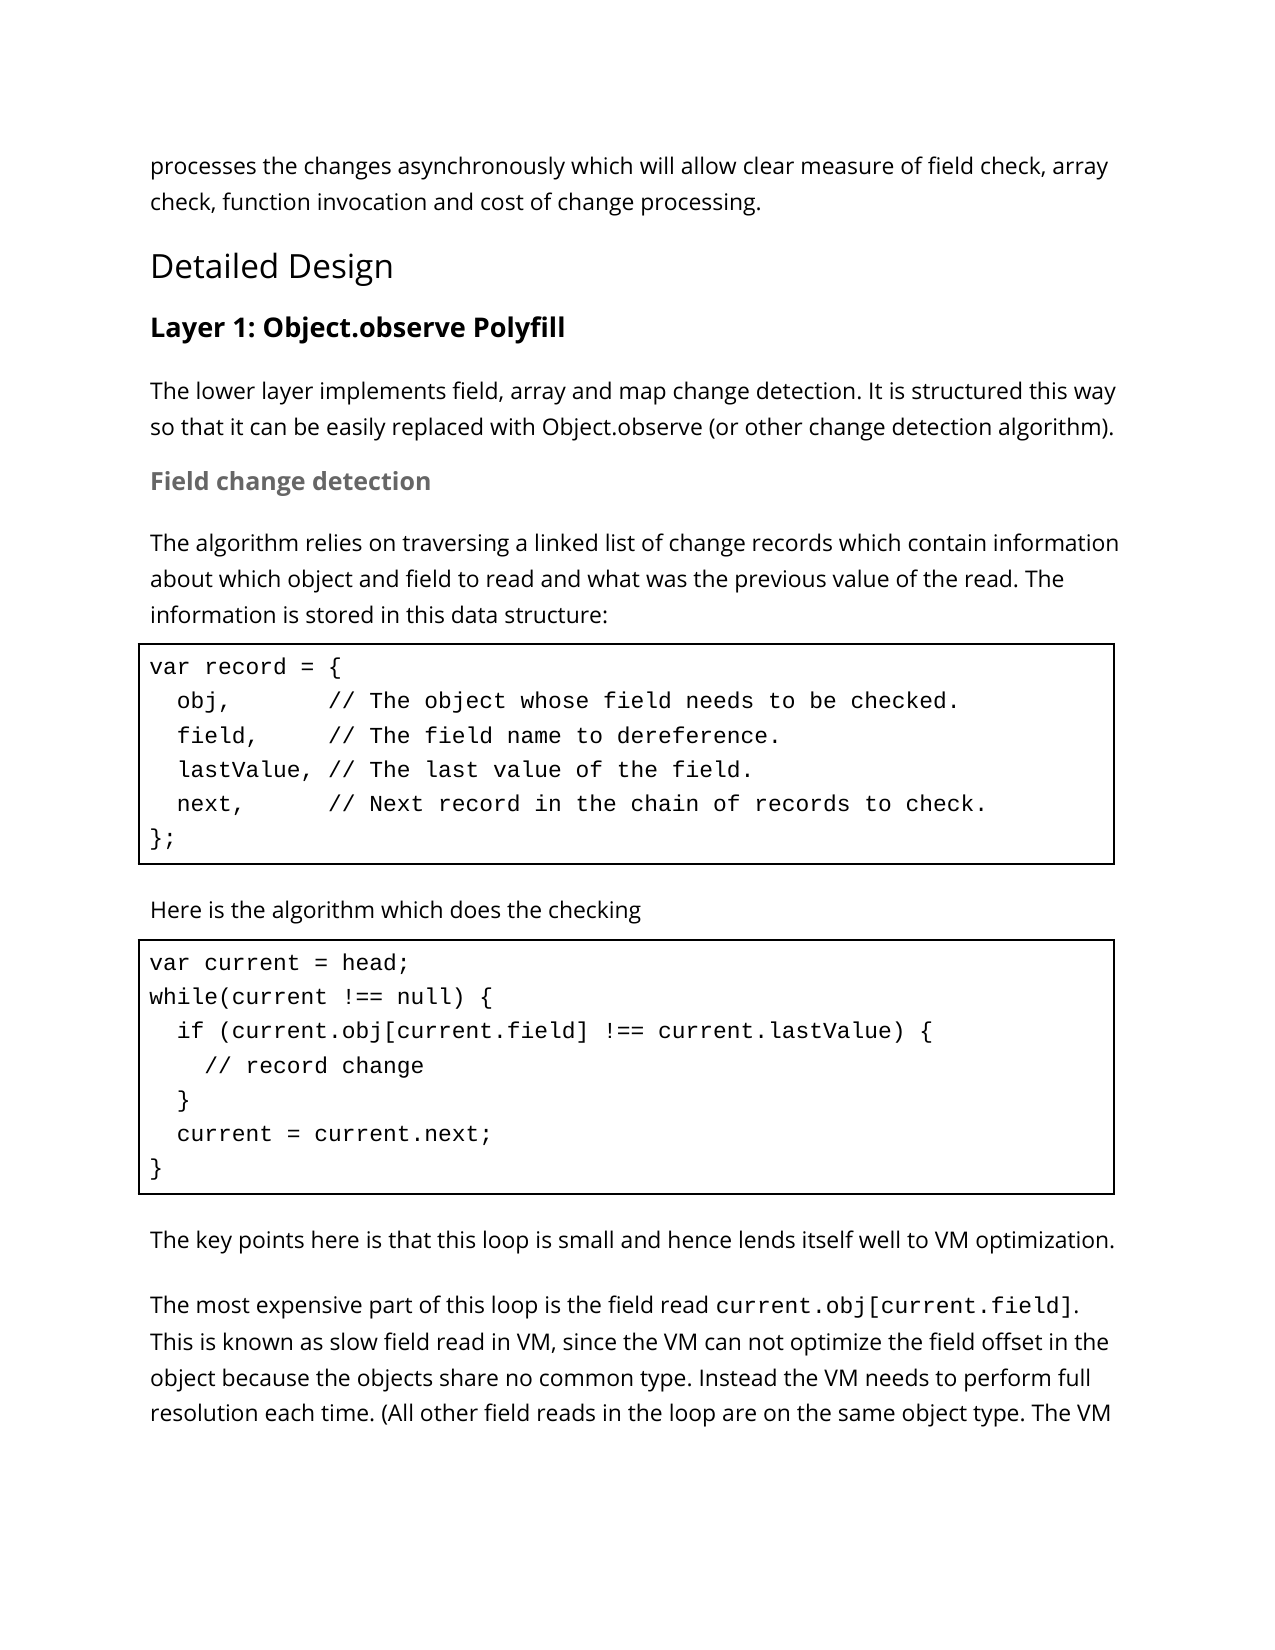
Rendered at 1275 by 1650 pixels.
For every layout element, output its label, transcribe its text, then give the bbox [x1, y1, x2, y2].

table_header var record = { obj, // The object whose field needs to be checked. field, // The field name to dereference. lastValue, // The last value of the field. next, // Next record in the chain of records to check. }; [140, 645, 1113, 863]
text The key points here is that this loop is small and hence lends itself well to VM optimization. [150, 1224, 1125, 1256]
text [150, 150, 1125, 217]
table_header var current = head; while(current !== null) { if (current.obj[current.field] !== current.lastValue) { // record change } current = current.next; } [140, 941, 1113, 1193]
subtitle Field change detection [150, 463, 1125, 498]
text The lower layer implements field, array and map change detection. It is structured this way so that it can be easily replaced with Object.observe (or other change detection algorithm). [150, 375, 1125, 442]
subtitle Layer 1: Object.observe Polyfill [150, 309, 1125, 346]
text Here is the algorithm which does the checking [150, 894, 1125, 926]
text The algorithm relies on traversing a linked list of change records which contain information about which object and field to read and what was the previous value of the read. The information is stored in this data structure: [150, 527, 1125, 630]
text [150, 1289, 1125, 1429]
subtitle Detailed Design [150, 243, 1125, 288]
